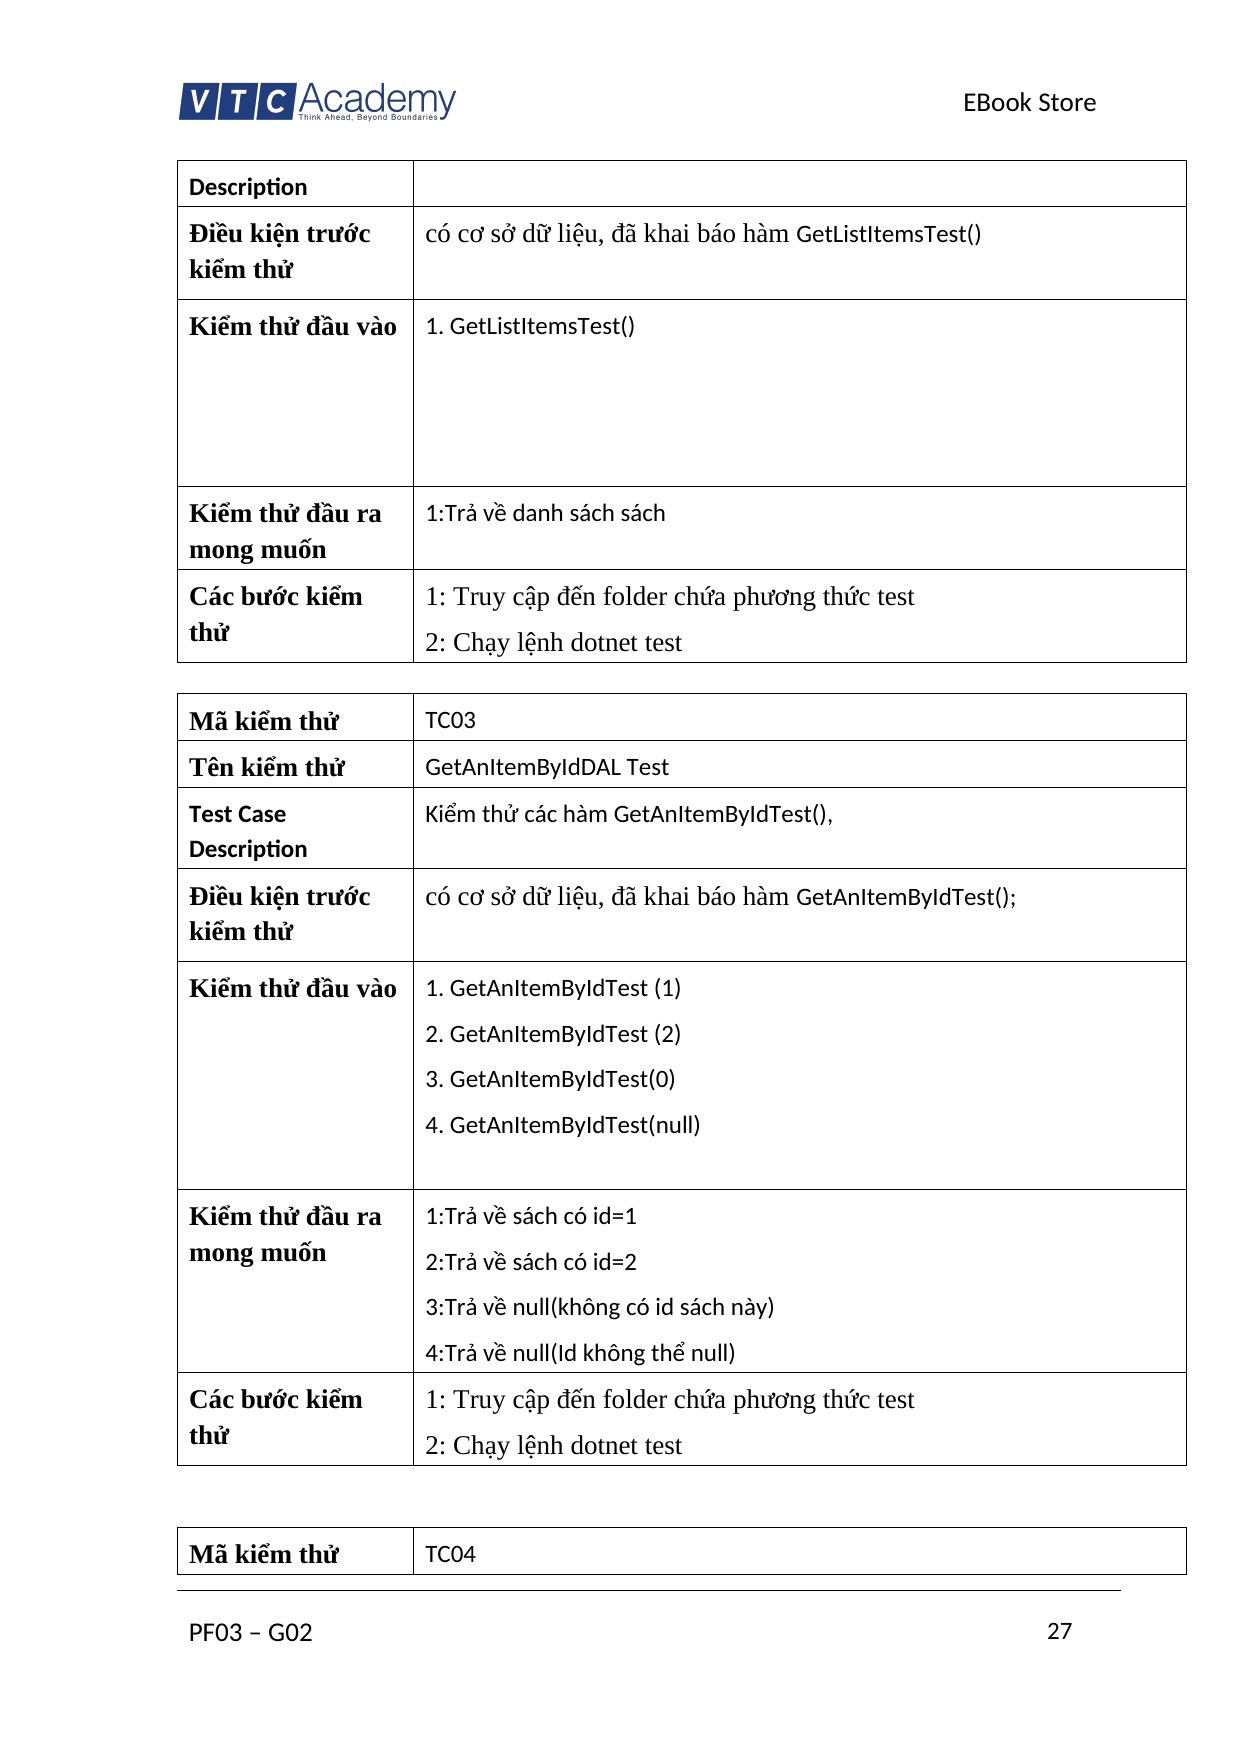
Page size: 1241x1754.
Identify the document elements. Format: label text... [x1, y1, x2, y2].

table_header TC04 [414, 1528, 1186, 1573]
table_cell 1. GetAnItemByIdTest (1) 2. GetAnItemByIdTest (2) 3. GetAnItemByIdTest(0) 4. GetAnItemByIdTest(null) [414, 962, 1186, 1189]
table_cell Kiểm thử đầu vào [178, 962, 413, 1189]
table_cell Kiểm thử đầu ra mong muốn [178, 487, 413, 569]
table_cell Tên kiểm thử [178, 741, 413, 787]
table_cell 1:Trả về sách có id=1 2:Trả về sách có id=2 3:Trả về null(không có id sách này) 4:Trả về null(Id không thể null) [414, 1190, 1186, 1372]
table_cell có cơ sở dữ liệu, đã khai báo hàm GetListItemsTest() [414, 207, 1186, 299]
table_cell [414, 161, 1186, 206]
table_cell Kiểm thử các hàm GetAnItemByIdTest(), [414, 788, 1186, 868]
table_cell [178, 161, 413, 206]
table_cell Điều kiện trước kiểm thử [178, 207, 413, 299]
table_header Mã kiểm thử [178, 694, 413, 740]
table_cell Kiểm thử đầu vào [178, 300, 413, 486]
table_cell Các bước kiểm thử [178, 1373, 413, 1464]
picture [169, 75, 466, 130]
table_cell 1: Truy cập đến folder chứa phương thức test 2: Chạy lệnh dotnet test [414, 1373, 1186, 1464]
table_cell Điều kiện trước kiểm thử [178, 869, 413, 961]
table_cell Kiểm thử đầu ra mong muốn [178, 1190, 413, 1372]
table_header TC03 [414, 694, 1186, 740]
table_cell có cơ sở dữ liệu, đã khai báo hàm GetAnItemByIdTest(); [414, 869, 1186, 961]
table_cell Test Case Description [178, 788, 413, 868]
table_header Mã kiểm thử [178, 1528, 413, 1573]
table_cell 1. GetListItemsTest() [414, 300, 1186, 486]
table_cell 1: Truy cập đến folder chứa phương thức test 2: Chạy lệnh dotnet test [414, 570, 1186, 662]
table_cell Các bước kiểm thử [178, 570, 413, 662]
table_cell GetAnItemByIdDAL Test [414, 741, 1186, 787]
table_cell 1:Trả về danh sách sách [414, 487, 1186, 569]
